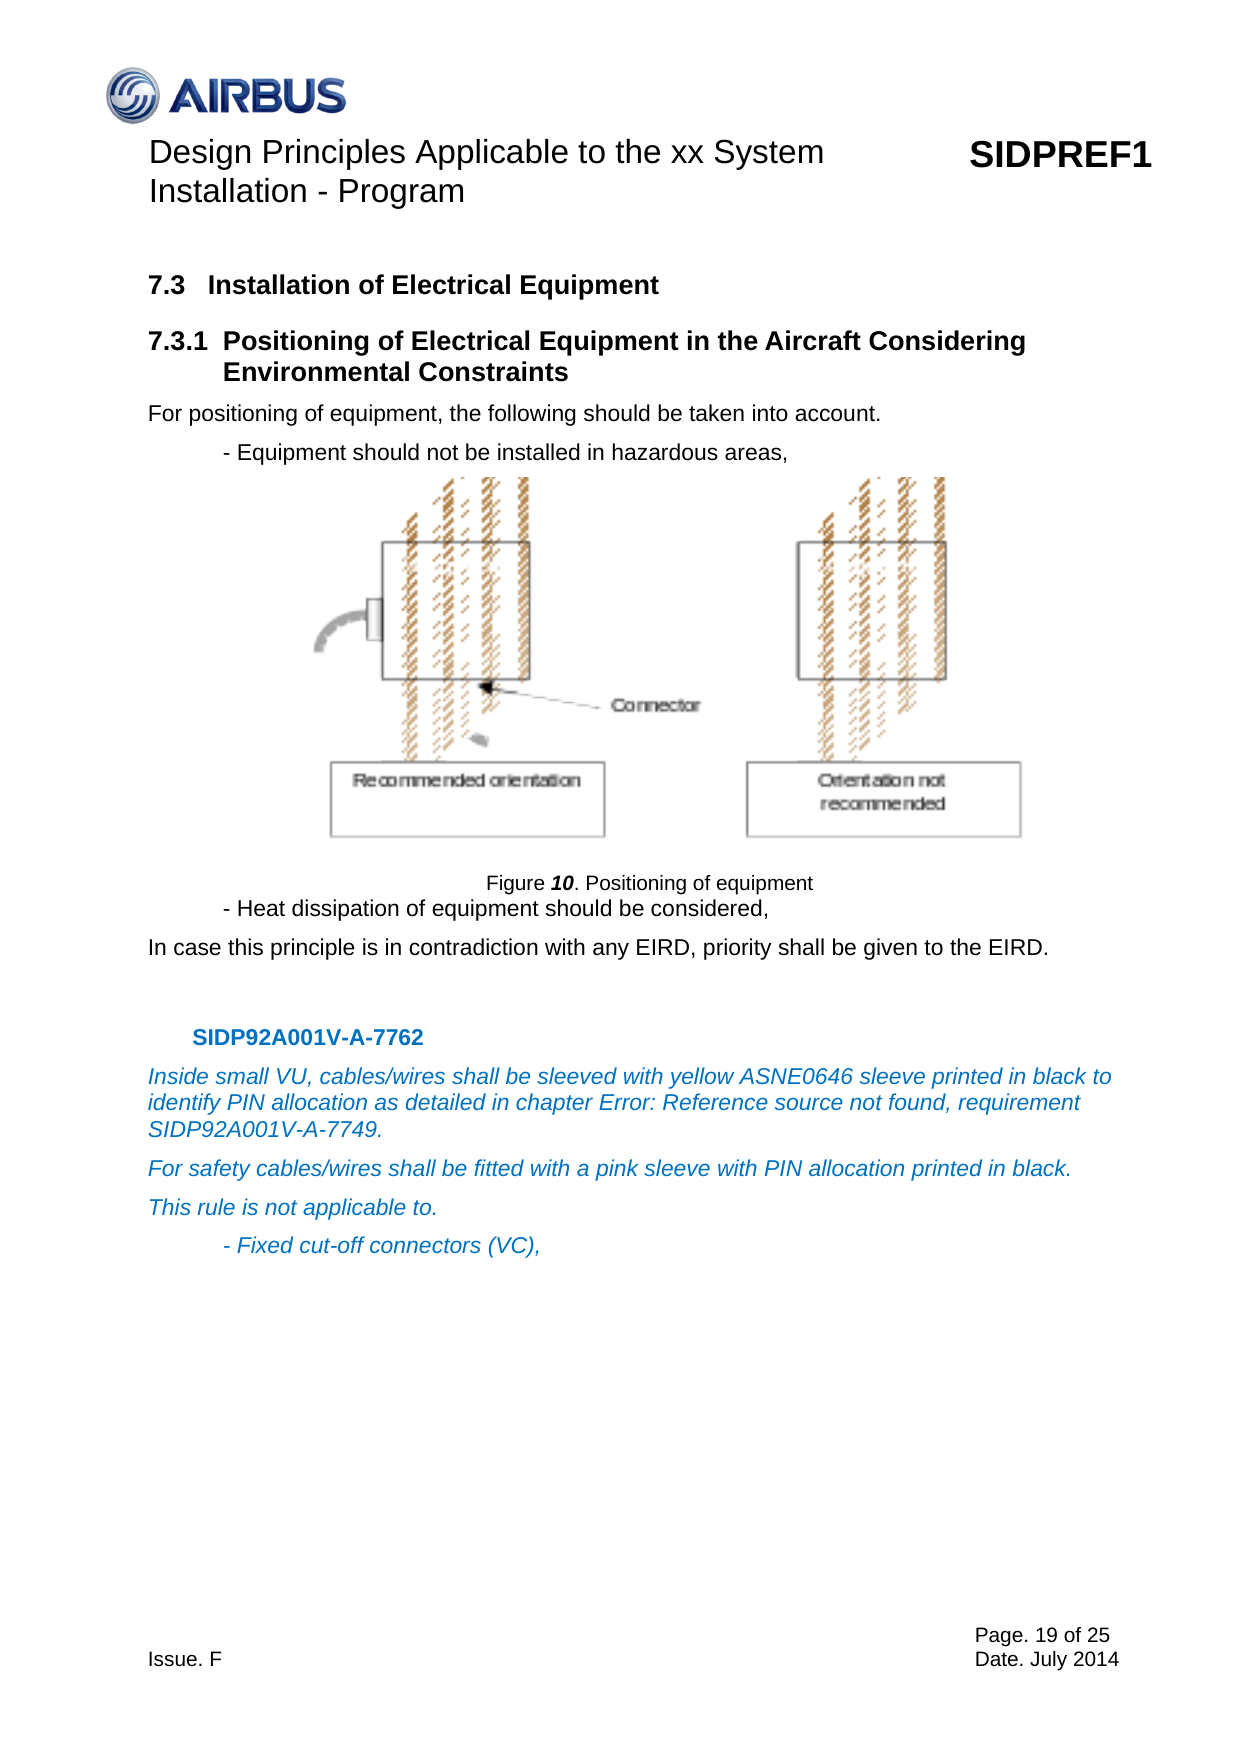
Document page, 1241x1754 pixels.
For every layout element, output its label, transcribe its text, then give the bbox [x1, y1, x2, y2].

text For safety cables/wires shall be fitted with a pink sleeve with PIN allocation printed in black. [148, 1154, 1152, 1181]
text For positioning of equipment, the following should be taken into account. [148, 400, 1152, 427]
text - Heat dissipation of equipment should be considered, [223, 895, 1152, 921]
text In case this principle is in contradiction with any EIRD, priority shall be given to the EIRD. [148, 934, 1152, 960]
text This rule is not applicable to. [148, 1193, 1152, 1220]
subtitle SIDP92A001V-A-7762 [192, 1024, 1152, 1051]
subtitle Installation of Electrical Equipment [148, 269, 1152, 300]
picture [103, 65, 348, 126]
subtitle Positioning of Electrical Equipment in the Aircraft Considering Environmental Constraints [148, 325, 1152, 388]
text - Fixed cut-off connectors (VC), [148, 1232, 1152, 1259]
text - Equipment should not be installed in hazardous areas, [223, 439, 1152, 465]
